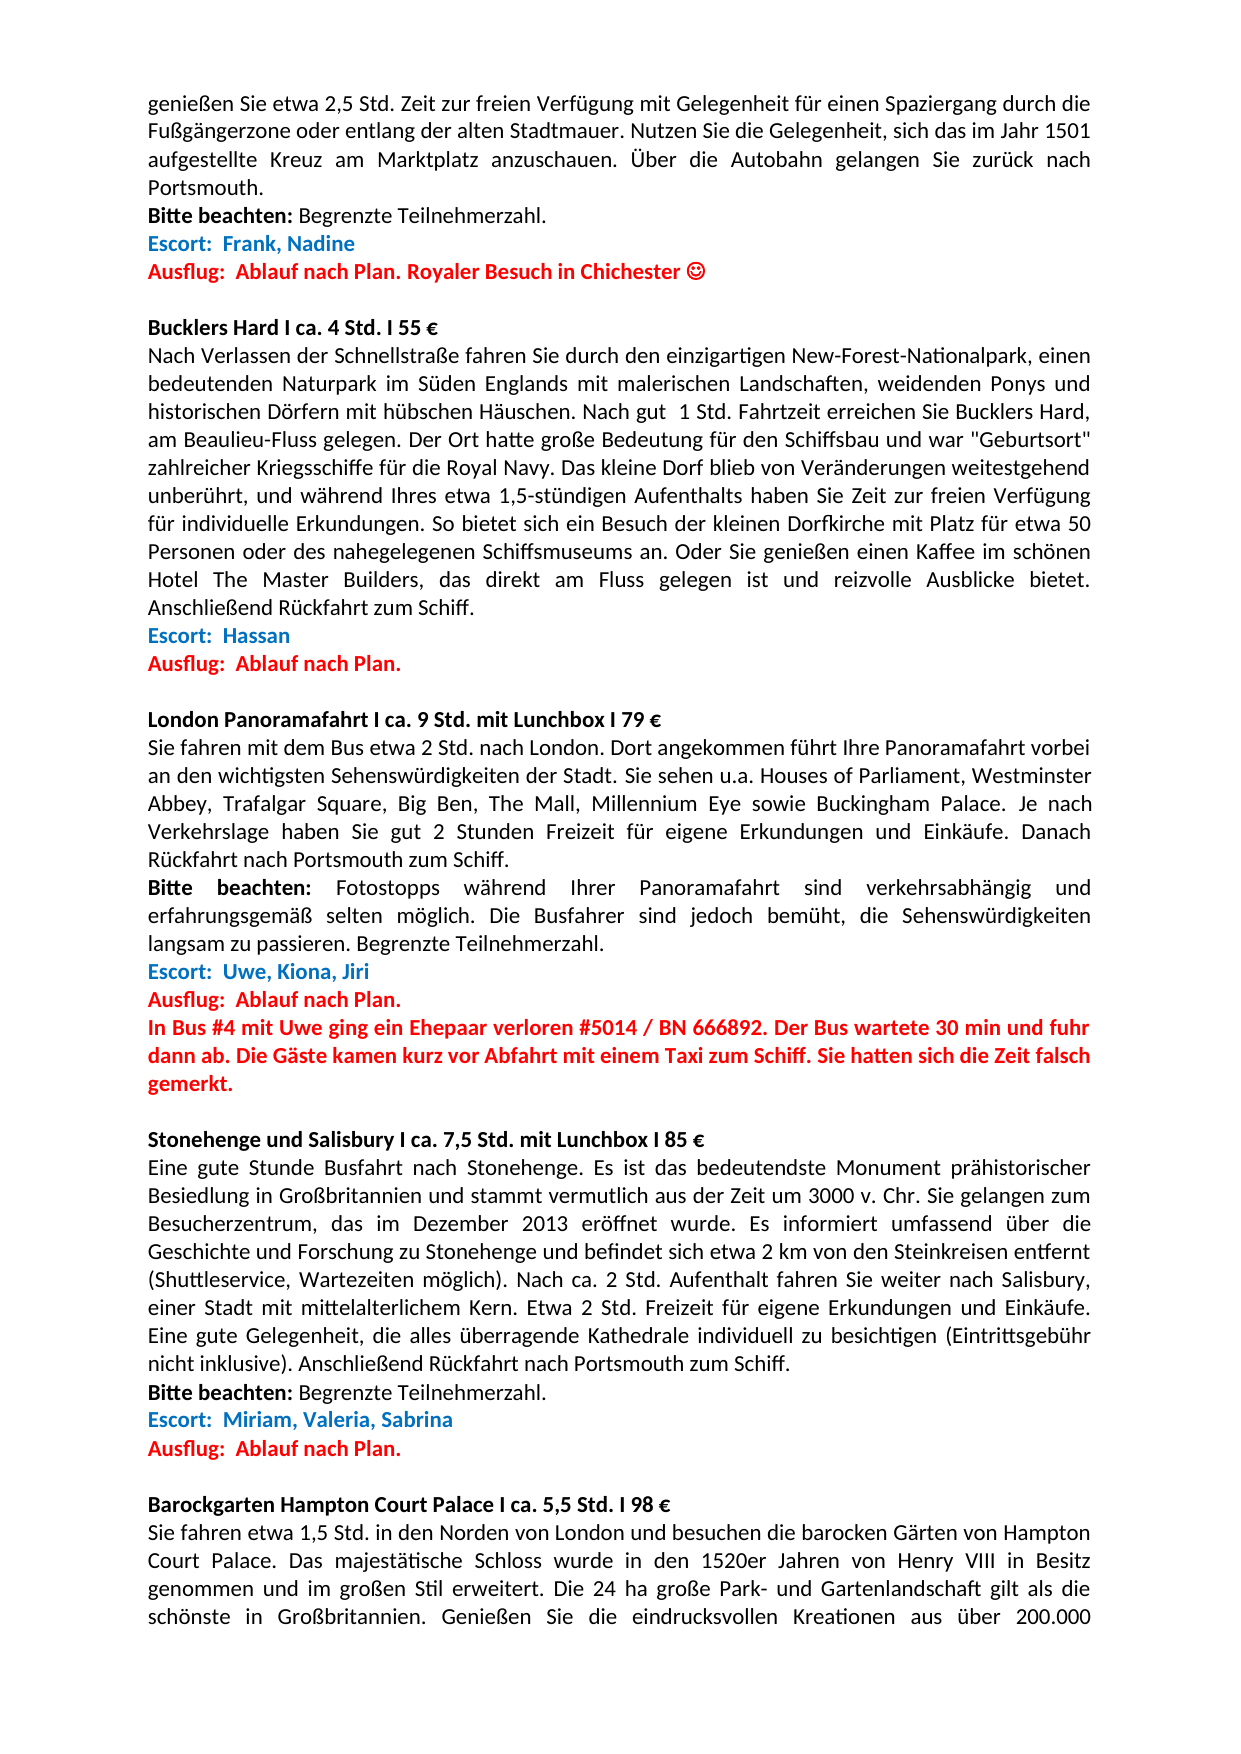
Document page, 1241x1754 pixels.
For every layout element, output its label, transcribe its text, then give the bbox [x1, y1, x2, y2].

text Escort: Hassan [148, 621, 1093, 649]
subtitle Bucklers Hard I ca. 4 Std. I 55 € [148, 313, 1093, 341]
text Ausflug: Ablauf nach Plan. Royaler Besuch in Chichester [148, 257, 1093, 285]
subtitle Barockgarten Hampton Court Palace I ca. 5,5 Std. I 98 € [148, 1490, 1093, 1518]
text Escort: Frank, Nadine [148, 229, 1093, 257]
text Ausflug: Ablauf nach Plan. [148, 985, 1093, 1013]
text Ausflug: Ablauf nach Plan. [148, 649, 1093, 677]
text Ausflug: Ablauf nach Plan. [148, 1434, 1093, 1462]
text Bitte beachten: Fotostopps während Ihrer Panoramafahrt sind verkehrsabhängig und erfahrungsgemäß selten möglich. Die Busfahrer sind jedoch bemüht, die Sehenswürdigkeiten langsam zu passieren. Begrenzte Teilnehmerzahl. [148, 873, 1093, 957]
text Escort: Miriam, Valeria, Sabrina [148, 1406, 1093, 1434]
text Eine gute Stunde Busfahrt nach Stonehenge. Es ist das bedeutendste Monument prähistorischer Besiedlung in Großbritannien und stammt vermutlich aus der Zeit um 3000 v. Chr. Sie gelangen zum Besucherzentrum, das im Dezember 2013 eröffnet wurde. Es informiert umfassend über die Geschichte und Forschung zu Stonehenge und befindet sich etwa 2 km von den Steinkreisen entfernt (Shuttleservice, Wartezeiten möglich). Nach ca. 2 Std. Aufenthalt fahren Sie weiter nach Salisbury, einer Stadt mit mittelalterlichem Kern. Etwa 2 Std. Freizeit für eigene Erkundungen und Einkäufe. Eine gute Gelegenheit, die alles überragende Kathedrale individuell zu besichtigen (Eintrittsgebühr nicht inklusive). Anschließend Rückfahrt nach Portsmouth zum Schiff. [148, 1153, 1093, 1378]
text Sie fahren mit dem Bus etwa 2 Std. nach London. Dort angekommen führt Ihre Panoramafahrt vorbei an den wichtigsten Sehenswürdigkeiten der Stadt. Sie sehen u.a. Houses of Parliament, Westminster Abbey, Trafalgar Square, Big Ben, The Mall, Millennium Eye sowie Buckingham Palace. Je nach Verkehrslage haben Sie gut 2 Stunden Freizeit für eigene Erkundungen und Einkäufe. Danach Rückfahrt nach Portsmouth zum Schiff. [148, 733, 1093, 873]
text Nach Verlassen der Schnellstraße fahren Sie durch den einzigartigen New-Forest-Nationalpark, einen bedeutenden Naturpark im Süden Englands mit malerischen Landschaften, weidenden Ponys und historischen Dörfern mit hübschen Häuschen. Nach gut 1 Std. Fahrtzeit erreichen Sie Bucklers Hard, am Beaulieu-Fluss gelegen. Der Ort hatte große Bedeutung für den Schiffsbau und war "Geburtsort" zahlreicher Kriegsschiffe für die Royal Navy. Das kleine Dorf blieb von Veränderungen weitestgehend unberührt, und während Ihres etwa 1,5-stündigen Aufenthalts haben Sie Zeit zur freien Verfügung für individuelle Erkundungen. So bietet sich ein Besuch der kleinen Dorfkirche mit Platz für etwa 50 Personen oder des nahegelegenen Schiffsmuseums an. Oder Sie genießen einen Kaffee im schönen Hotel The Master Builders, das direkt am Fluss gelegen ist und reizvolle Ausblicke bietet. Anschließend Rückfahrt zum Schiff. [148, 341, 1093, 621]
text Bitte beachten: Begrenzte Teilnehmerzahl. [148, 1378, 1093, 1406]
text In Bus #4 mit Uwe ging ein Ehepaar verloren #5014 / BN 666892. Der Bus wartete 30 min und fuhr dann ab. Die Gäste kamen kurz vor Abfahrt mit einem Taxi zum Schiff. Sie hatten sich die Zeit falsch gemerkt. [148, 1013, 1093, 1097]
subtitle Stonehenge und Salisbury I ca. 7,5 Std. mit Lunchbox I 85 € [148, 1125, 1093, 1153]
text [148, 89, 1093, 201]
text Escort: Uwe, Kiona, Jiri [148, 957, 1093, 985]
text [148, 1518, 1093, 1630]
subtitle London Panoramafahrt I ca. 9 Std. mit Lunchbox I 79 € [148, 705, 1093, 733]
text Bitte beachten: Begrenzte Teilnehmerzahl. [148, 201, 1093, 229]
